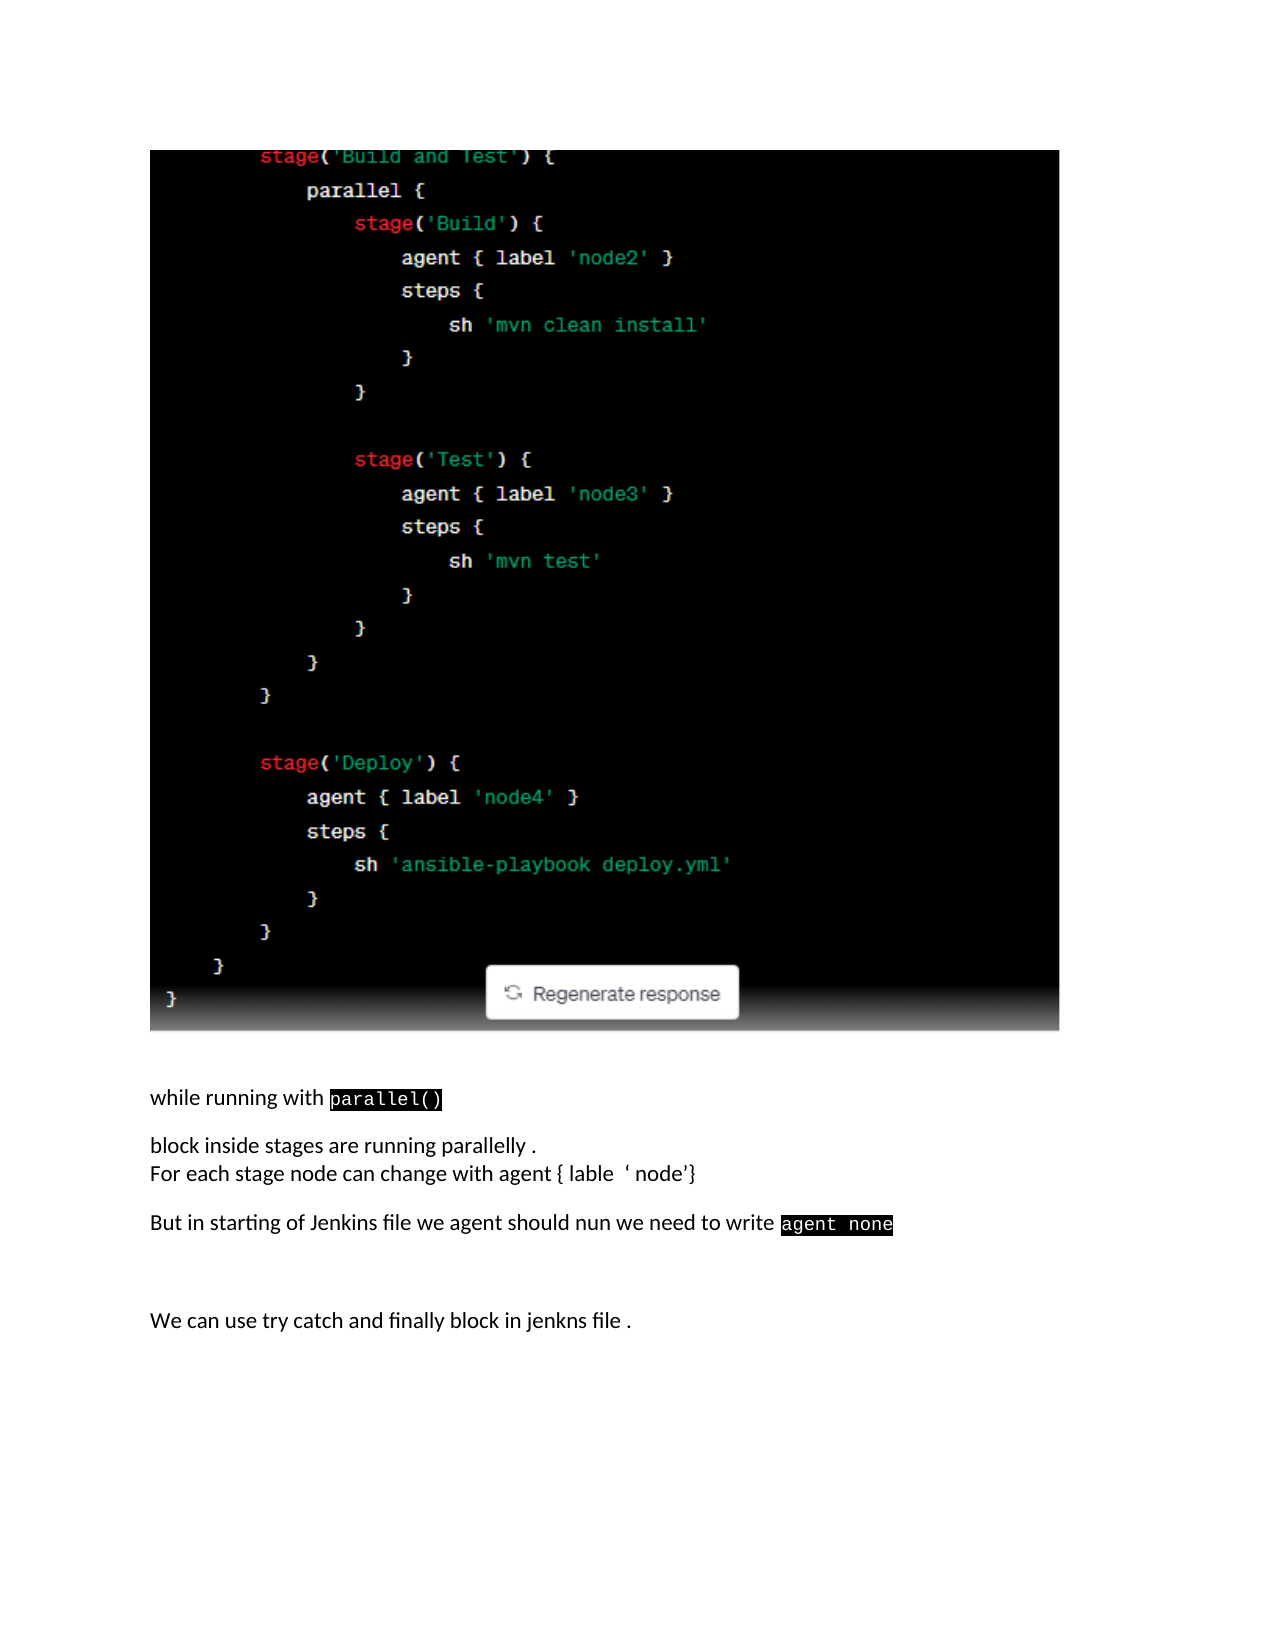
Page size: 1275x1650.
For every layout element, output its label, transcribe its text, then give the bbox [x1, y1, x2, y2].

text We can use try catch and finally block in jenkns file . [150, 1306, 1125, 1334]
text while running with parallel() [150, 1054, 1125, 1111]
text block inside stages are running parallelly . For each stage node can change with agent { lable ‘ node’} [150, 1131, 1125, 1187]
text But in starting of Jenkins file we agent should nun we need to write agent none [150, 1208, 1125, 1236]
picture [150, 150, 1060, 1034]
